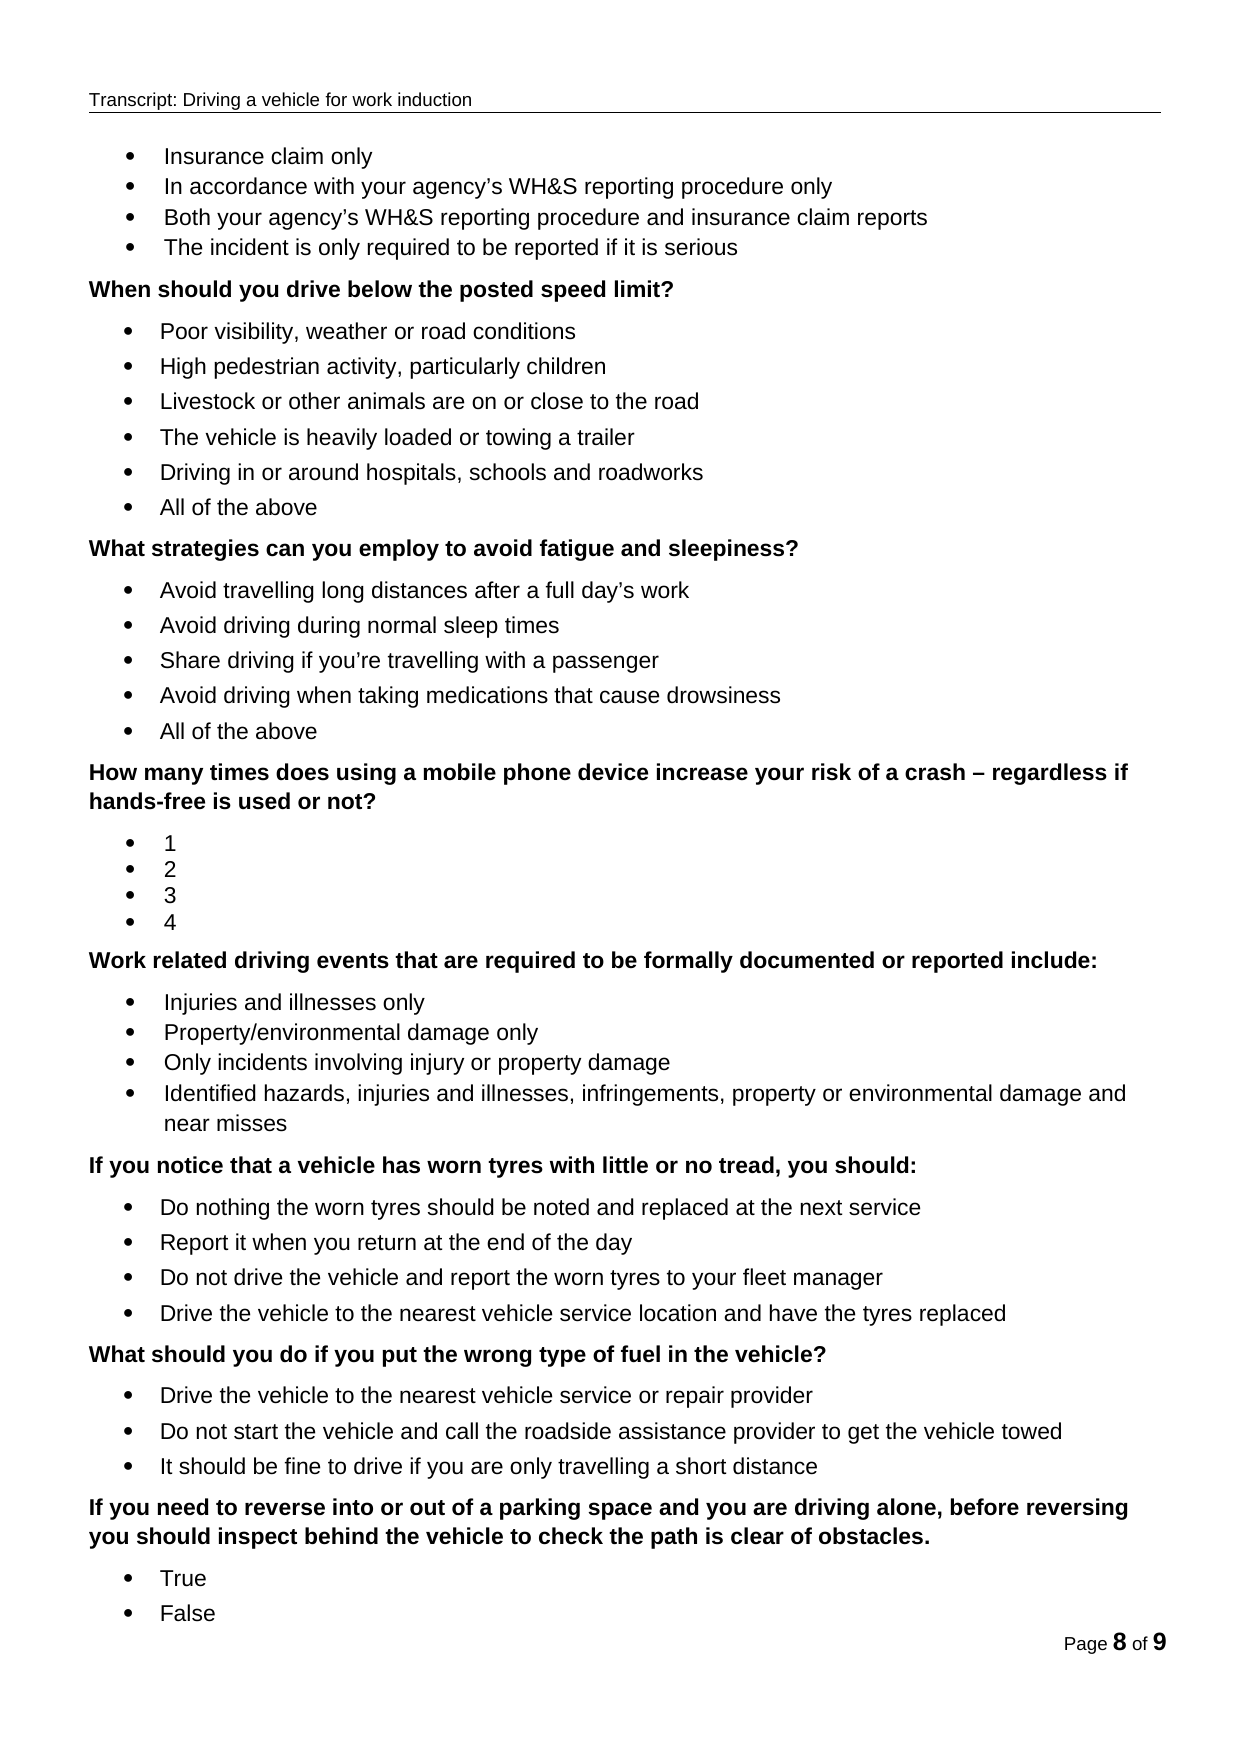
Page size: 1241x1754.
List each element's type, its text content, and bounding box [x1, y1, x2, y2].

list Drive the vehicle to the nearest vehicle service or repair provider [124, 1382, 1167, 1409]
list In accordance with your agency’s WH&S reporting procedure only [126, 173, 1167, 200]
list The vehicle is heavily loaded or towing a trailer [124, 423, 1167, 450]
list 4 [126, 909, 1167, 935]
subtitle What should you do if you put the wrong type of fuel in the vehicle? [89, 1341, 1167, 1367]
list Avoid driving when taking medications that cause drowsiness [124, 682, 1167, 709]
list The incident is only required to be reported if it is serious [126, 234, 1167, 260]
list Insurance claim only [126, 143, 1167, 169]
list 2 [126, 856, 1167, 882]
subtitle What strategies can you employ to avoid fatigue and sleepiness? [89, 535, 1167, 562]
subtitle When should you drive below the posted speed limit? [89, 276, 1167, 303]
list Report it when you return at the end of the day [124, 1229, 1167, 1256]
subtitle If you need to reverse into or out of a parking space and you are driving alone, before reversing you should inspect behind the vehicle to check the path is clear of obstacles. [89, 1494, 1167, 1550]
list True [124, 1565, 1167, 1591]
list All of the above [124, 718, 1167, 744]
list Both your agency’s WH&S reporting procedure and insurance claim reports [126, 203, 1167, 230]
list Property/environmental damage only [126, 1019, 1167, 1046]
list False [124, 1600, 1167, 1626]
list High pedestrian activity, particularly children [124, 353, 1167, 379]
list 3 [126, 882, 1167, 909]
list Poor visibility, weather or road conditions [124, 318, 1167, 344]
list Drive the vehicle to the nearest vehicle service location and have the tyres replaced [124, 1299, 1167, 1326]
list Do not start the vehicle and call the roadside assistance provider to get the vehicle towed [124, 1418, 1167, 1444]
list Injuries and illnesses only [126, 989, 1167, 1015]
subtitle If you notice that a vehicle has worn tyres with little or no tread, you should: [89, 1152, 1167, 1179]
list Do nothing the worn tyres should be noted and replaced at the next service [124, 1194, 1167, 1220]
list All of the above [124, 494, 1167, 520]
list Identified hazards, injuries and illnesses, infringements, property or environmental damage and near misses [126, 1079, 1167, 1136]
list Only incidents involving injury or property damage [126, 1049, 1167, 1076]
list Driving in or around hospitals, schools and roadworks [124, 459, 1167, 485]
list Livestock or other animals are on or close to the road [124, 388, 1167, 415]
list 1 [126, 829, 1167, 856]
list Share driving if you’re travelling with a passenger [124, 647, 1167, 674]
list Avoid travelling long distances after a full day’s work [124, 577, 1167, 603]
subtitle How many times does using a mobile phone device increase your risk of a crash – regardless if hands-free is used or not? [89, 759, 1167, 814]
subtitle Work related driving events that are required to be formally documented or reported include: [89, 947, 1167, 974]
list Do not drive the vehicle and report the worn tyres to your fleet manager [124, 1264, 1167, 1291]
list Avoid driving during normal sleep times [124, 612, 1167, 638]
list It should be fine to drive if you are only travelling a short distance [124, 1453, 1167, 1479]
